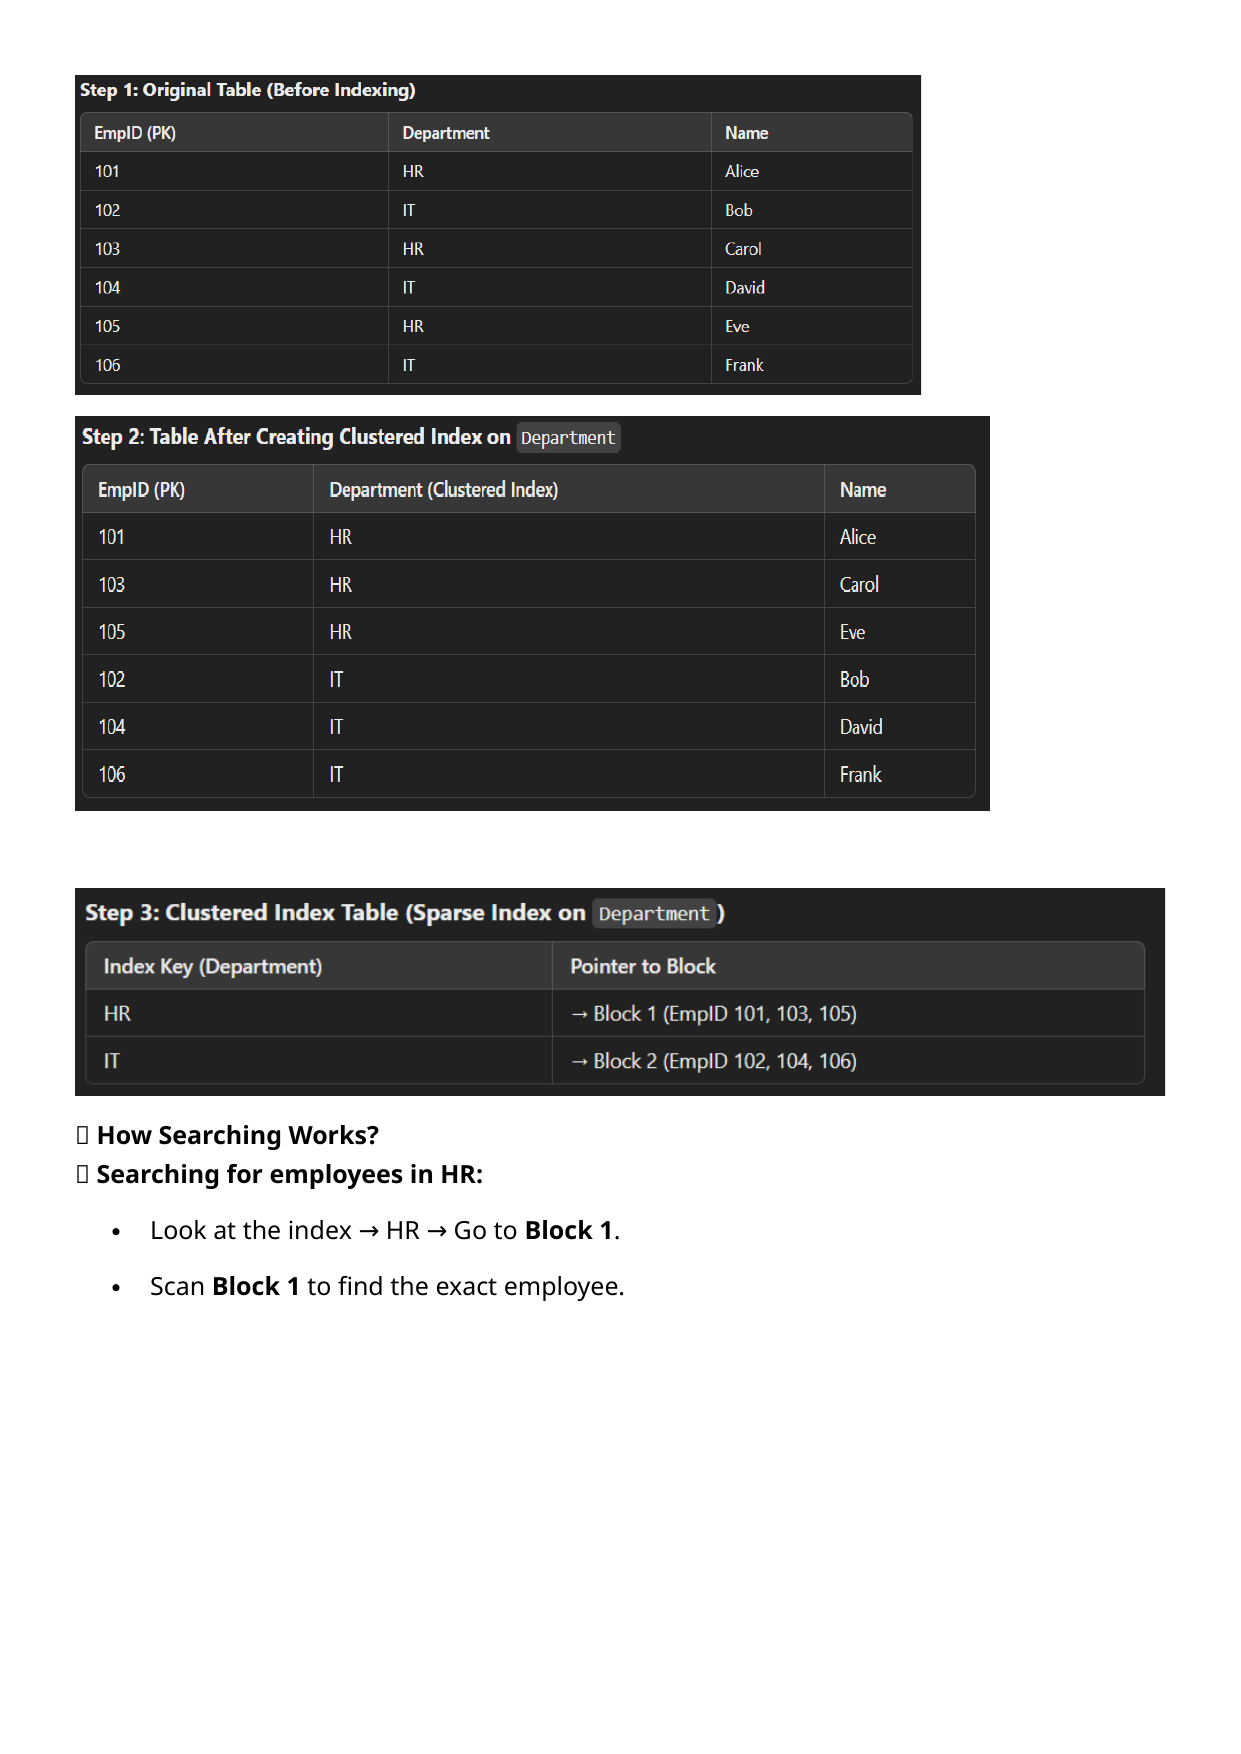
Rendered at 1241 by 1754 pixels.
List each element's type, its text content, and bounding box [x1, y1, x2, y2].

text 📌 How Searching Works? 🔹 Searching for employees in HR: [75, 1118, 1165, 1191]
list Look at the index → HR → Go to Block 1. [112, 1213, 1165, 1247]
picture [75, 416, 990, 811]
list Scan Block 1 to find the exact employee. [112, 1268, 1165, 1302]
picture [75, 888, 1166, 1096]
picture [75, 75, 922, 395]
